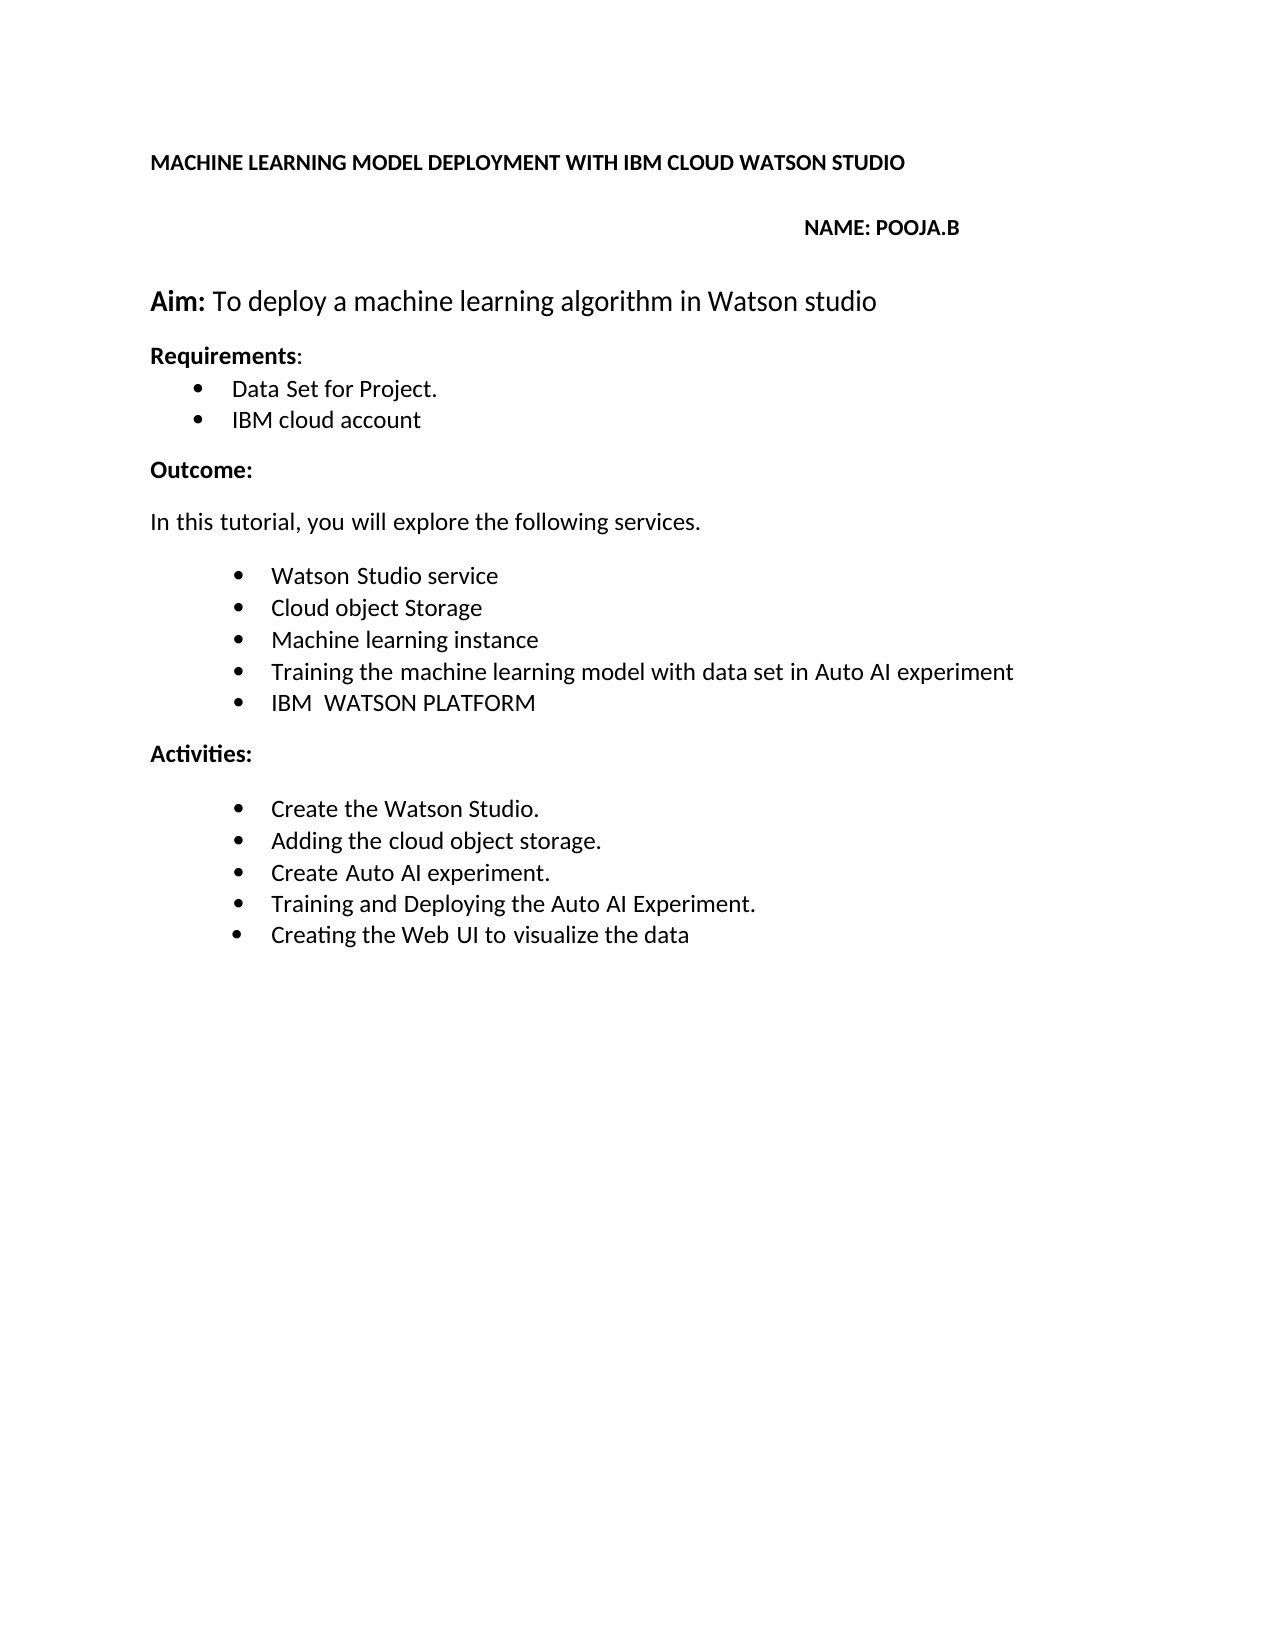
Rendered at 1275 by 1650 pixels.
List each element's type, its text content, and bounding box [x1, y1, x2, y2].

list Training and Deploying the Auto AI Experiment. [234, 887, 1210, 919]
list Machine learning instance [234, 623, 1210, 654]
title Aim: To deploy a machine learning algorithm in Watson studio [150, 284, 1081, 319]
list Data Set for Project. [193, 372, 1210, 403]
list Training the machine learning model with data set in Auto AI experiment [234, 654, 1210, 686]
subtitle Outcome: [150, 454, 1210, 484]
list IBM cloud account [193, 403, 1210, 434]
list Create the Watson Studio. [234, 792, 1210, 824]
list IBM WATSON PLATFORM [234, 686, 1210, 717]
list Creating the Web UI to visualize the data [232, 919, 1210, 950]
title MACHINE LEARNING MODEL DEPLOYMENT WITH IBM CLOUD WATSON STUDIO [150, 149, 1081, 176]
title NAME: POOJA.B [150, 180, 1081, 241]
list Cloud object Storage [234, 591, 1210, 623]
subtitle Requirements: [150, 341, 1210, 371]
list Watson Studio service [234, 559, 1210, 591]
list Create Auto AI experiment. [234, 856, 1210, 887]
subtitle Activities: [150, 738, 1210, 769]
list Adding the cloud object storage. [234, 824, 1210, 856]
text In this tutorial, you will explore the following services. [150, 506, 1210, 536]
